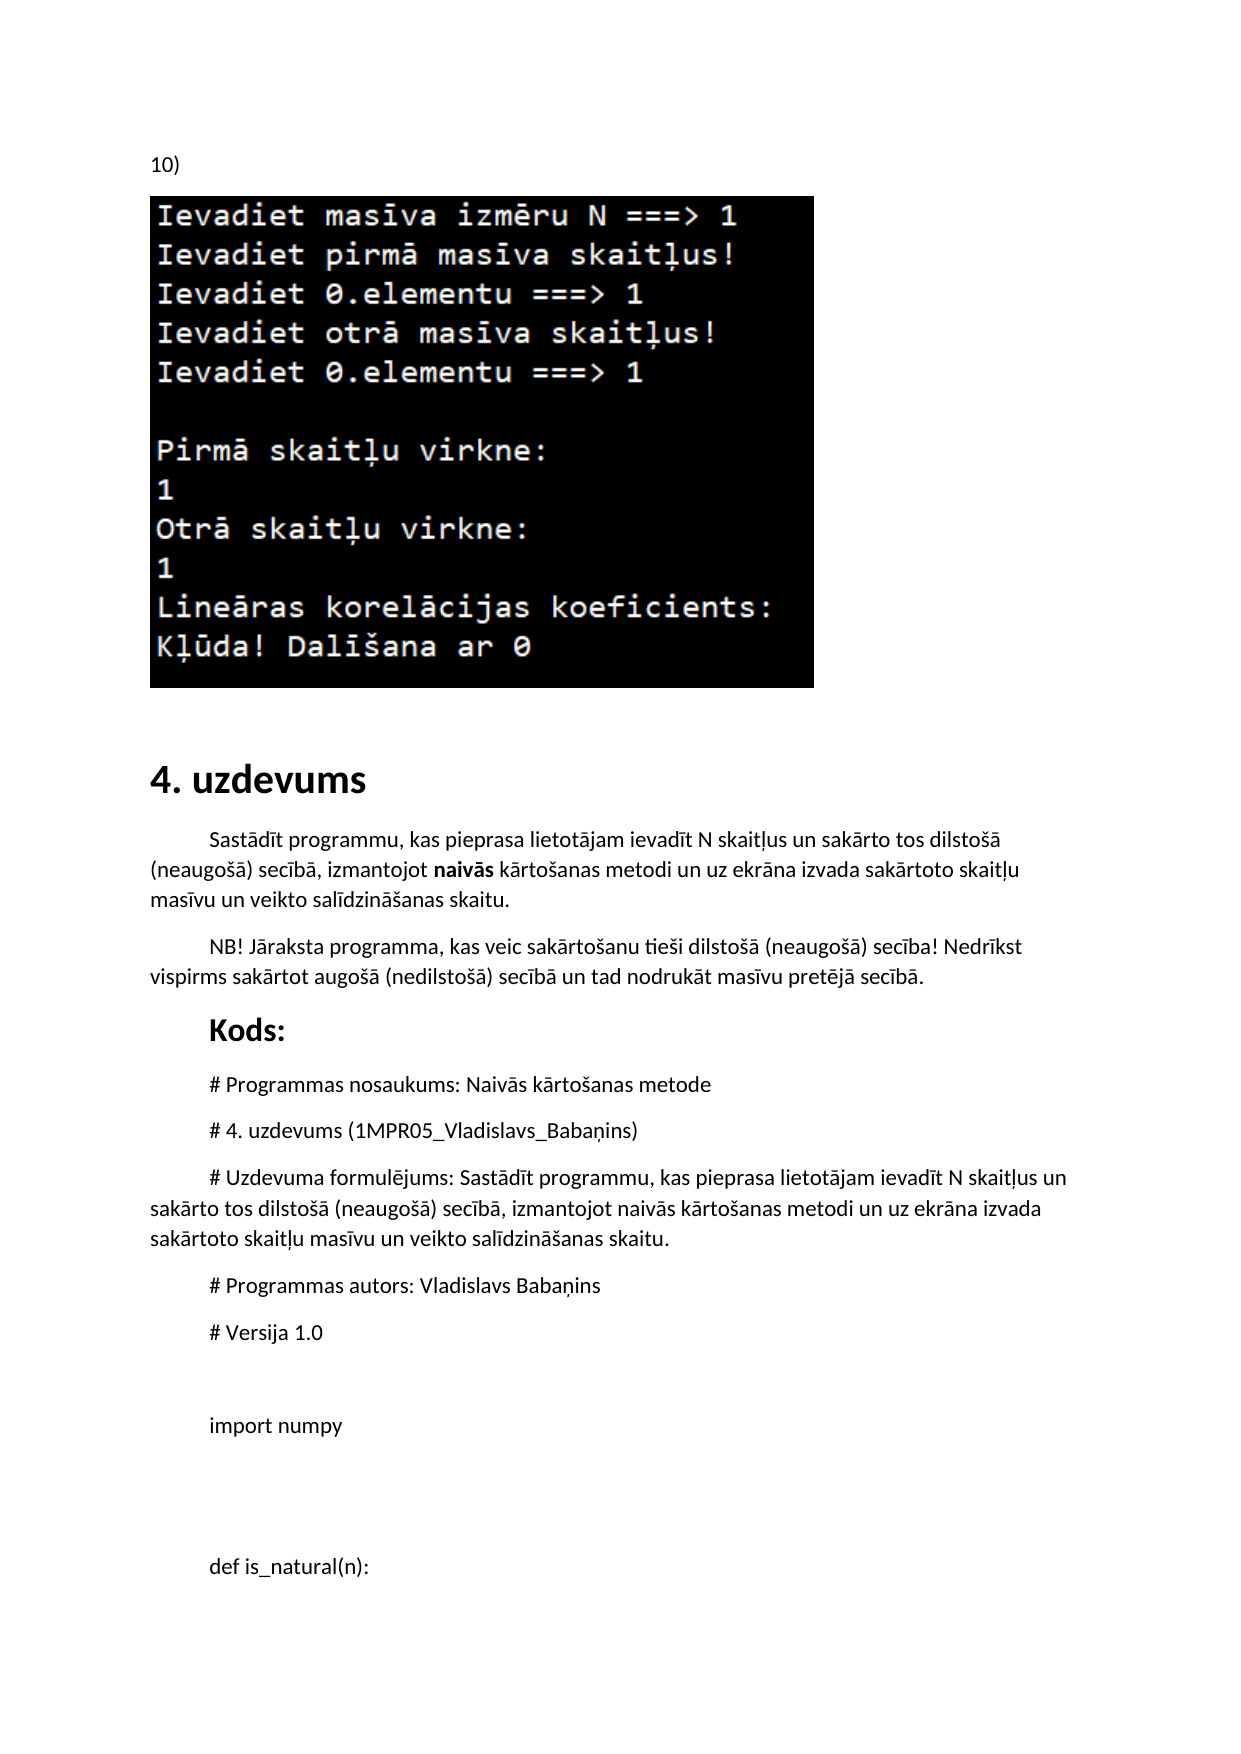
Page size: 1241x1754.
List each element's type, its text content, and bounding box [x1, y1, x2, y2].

text Sastādīt programmu, kas pieprasa lietotājam ievadīt N skaitļus un sakārto tos dilstošā (neaugošā) secībā, izmantojot naivās kārtošanas metodi un uz ekrāna izvada sakārtoto skaitļu masīvu un veikto salīdzināšanas skaitu. [150, 825, 1090, 913]
text # Programmas nosaukums: Naivās kārtošanas metode [150, 1070, 1090, 1098]
text Kods: [150, 1009, 1090, 1050]
text 10) [150, 150, 1090, 178]
text NB! Jāraksta programma, kas veic sakārtošanu tieši dilstošā (neaugošā) secība! Nedrīkst vispirms sakārtot augošā (nedilstošā) secībā un tad nodrukāt masīvu pretējā secībā. [150, 932, 1090, 990]
text 4. uzdevums [150, 753, 1090, 804]
text # 4. uzdevums (1MPR05_Vladislavs_Babaņins) [150, 1117, 1090, 1145]
text # Uzdevuma formulējums: Sastādīt programmu, kas pieprasa lietotājam ievadīt N skaitļus un sakārto tos dilstošā (neaugošā) secībā, izmantojot naivās kārtošanas metodi un uz ekrāna izvada sakārtoto skaitļu masīvu un veikto salīdzināšanas skaitu. [150, 1163, 1090, 1252]
text # Programmas autors: Vladislavs Babaņins [150, 1271, 1090, 1299]
picture [150, 196, 814, 688]
text import numpy [150, 1411, 1090, 1439]
text # Versija 1.0 [150, 1318, 1090, 1346]
text def is_natural(n): [150, 1552, 1090, 1580]
